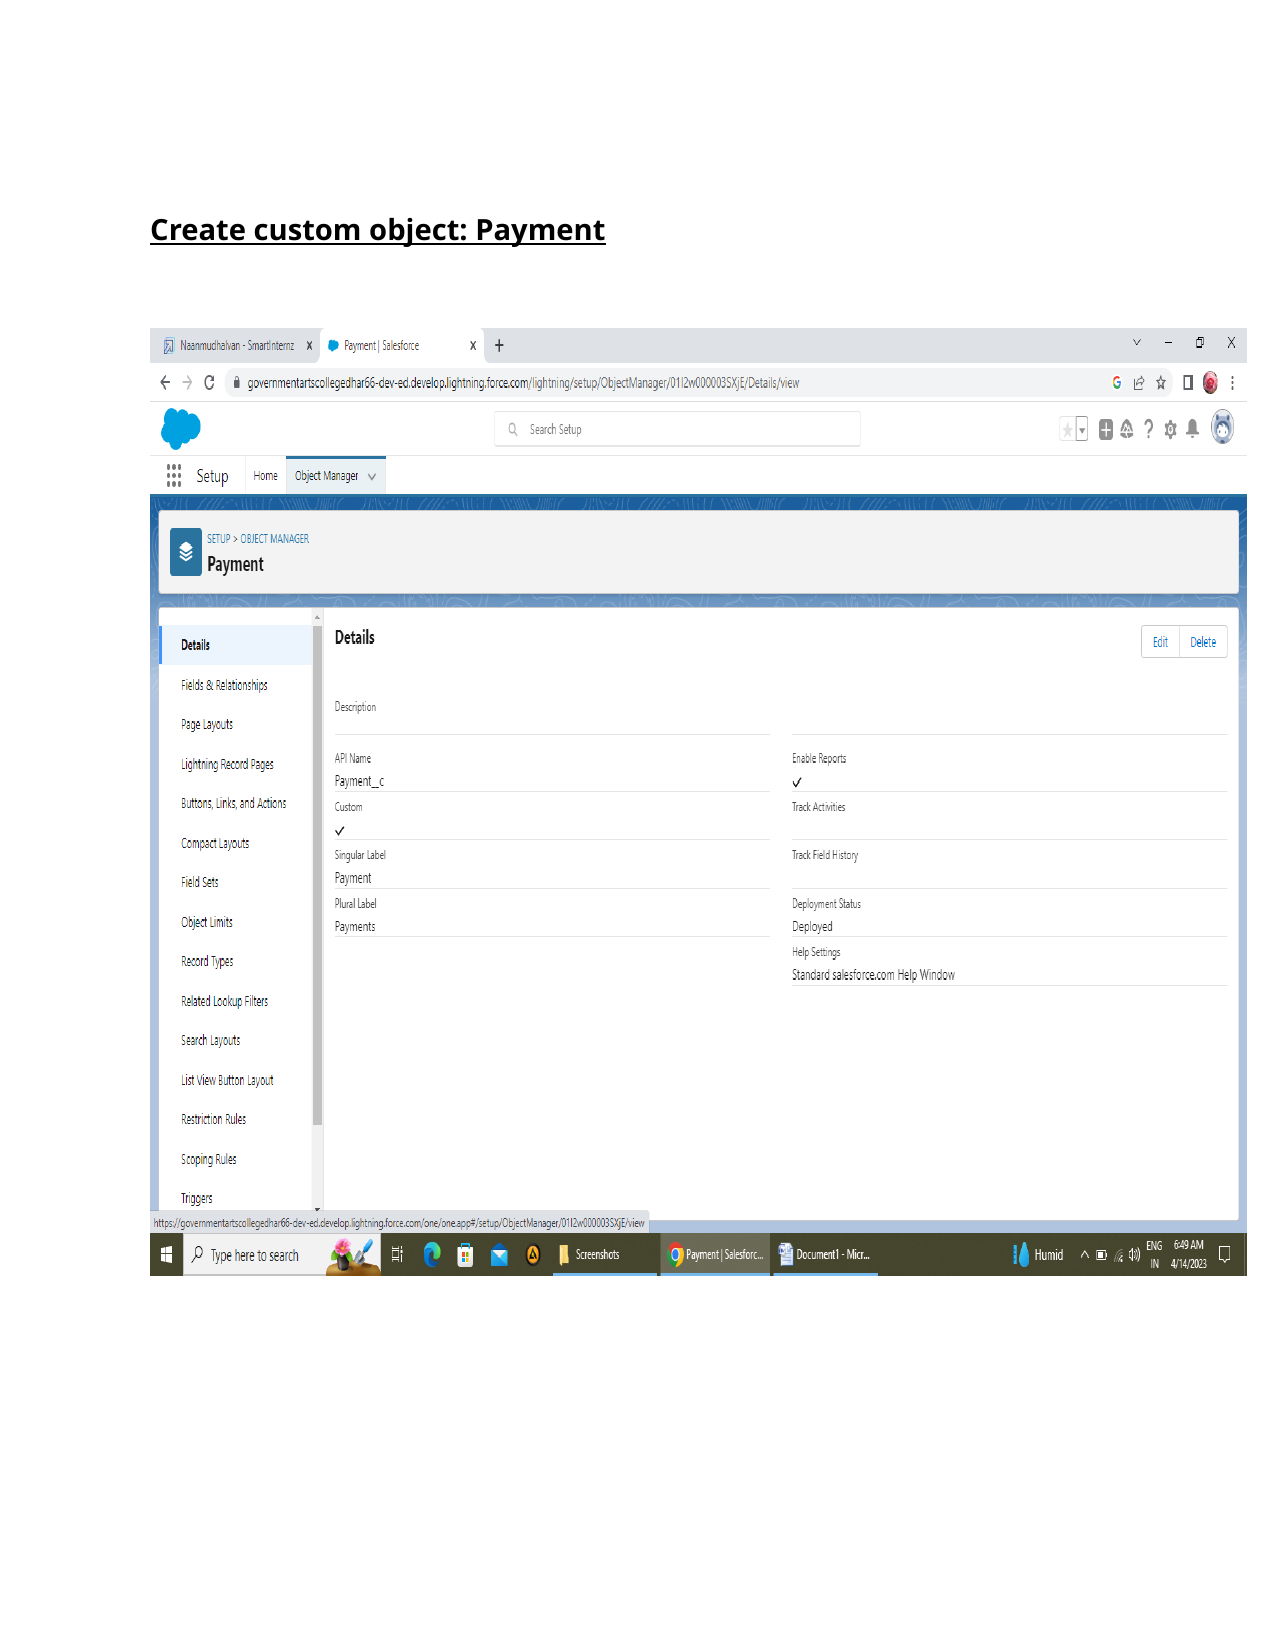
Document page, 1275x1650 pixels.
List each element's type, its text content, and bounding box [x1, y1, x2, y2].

picture [150, 328, 1247, 1276]
text Create custom object: Payment [150, 209, 1125, 249]
